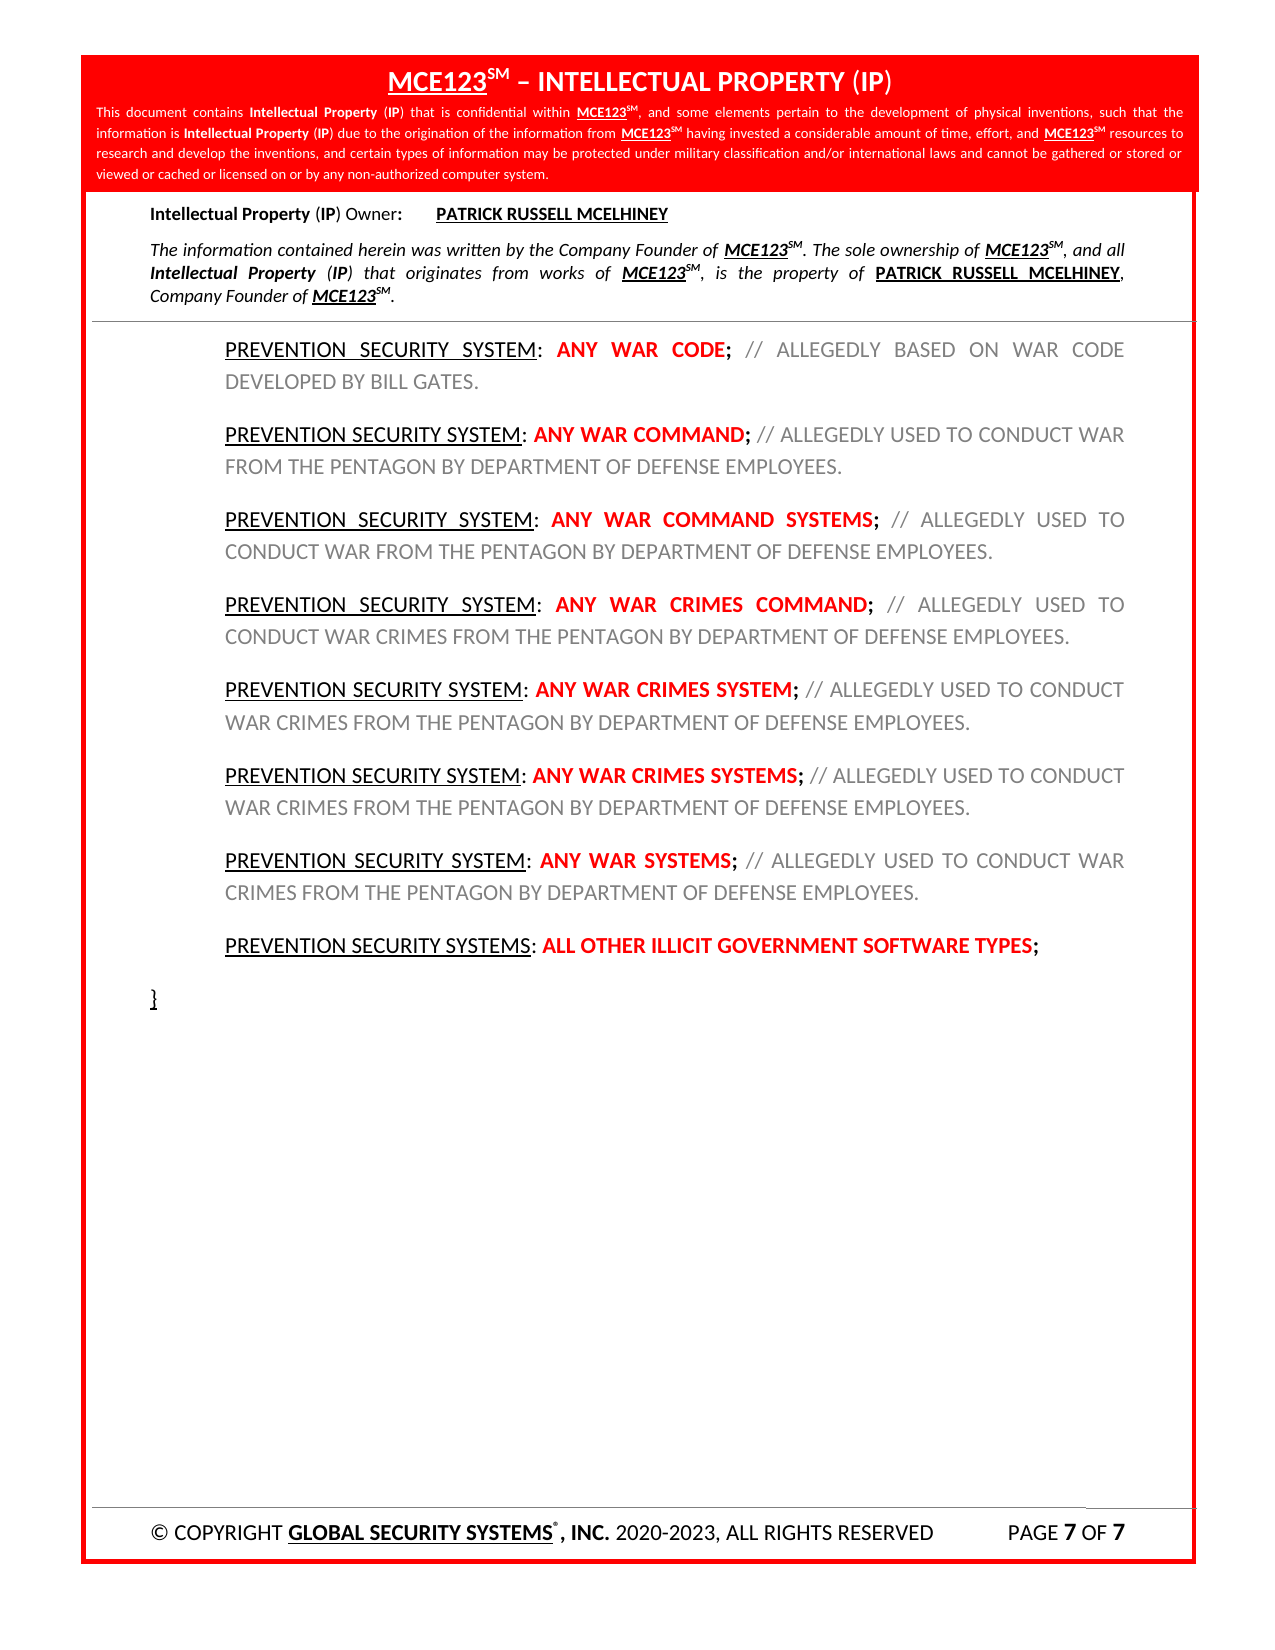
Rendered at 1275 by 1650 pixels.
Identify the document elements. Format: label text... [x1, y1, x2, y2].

text PREVENTION SECURITY SYSTEM: ANY WAR COMMAND SYSTEMS; // ALLEGEDLY USED TO CONDUCT WAR FROM THE PENTAGON BY DEPARTMENT OF DEFENSE EMPLOYEES. [225, 505, 1125, 565]
text } [150, 984, 1125, 1012]
text PREVENTION SECURITY SYSTEM: ANY WAR COMMAND; // ALLEGEDLY USED TO CONDUCT WAR FROM THE PENTAGON BY DEPARTMENT OF DEFENSE EMPLOYEES. [225, 420, 1125, 480]
text PREVENTION SECURITY SYSTEM: ANY WAR CRIMES SYSTEMS; // ALLEGEDLY USED TO CONDUCT WAR CRIMES FROM THE PENTAGON BY DEPARTMENT OF DEFENSE EMPLOYEES. [225, 761, 1125, 821]
text PREVENTION SECURITY SYSTEM: ANY WAR CRIMES SYSTEM; // ALLEGEDLY USED TO CONDUCT WAR CRIMES FROM THE PENTAGON BY DEPARTMENT OF DEFENSE EMPLOYEES. [225, 676, 1125, 736]
text PREVENTION SECURITY SYSTEMS: ALL OTHER ILLICIT GOVERNMENT SOFTWARE TYPES; [187, 931, 1125, 959]
text PREVENTION SECURITY SYSTEM: ANY WAR CRIMES COMMAND; // ALLEGEDLY USED TO CONDUCT WAR CRIMES FROM THE PENTAGON BY DEPARTMENT OF DEFENSE EMPLOYEES. [225, 590, 1125, 651]
text PREVENTION SECURITY SYSTEM: ANY WAR SYSTEMS; // ALLEGEDLY USED TO CONDUCT WAR CRIMES FROM THE PENTAGON BY DEPARTMENT OF DEFENSE EMPLOYEES. [225, 846, 1125, 906]
text PREVENTION SECURITY SYSTEM: ANY WAR CODE; // ALLEGEDLY BASED ON WAR CODE DEVELOPED BY BILL GATES. [225, 335, 1125, 395]
